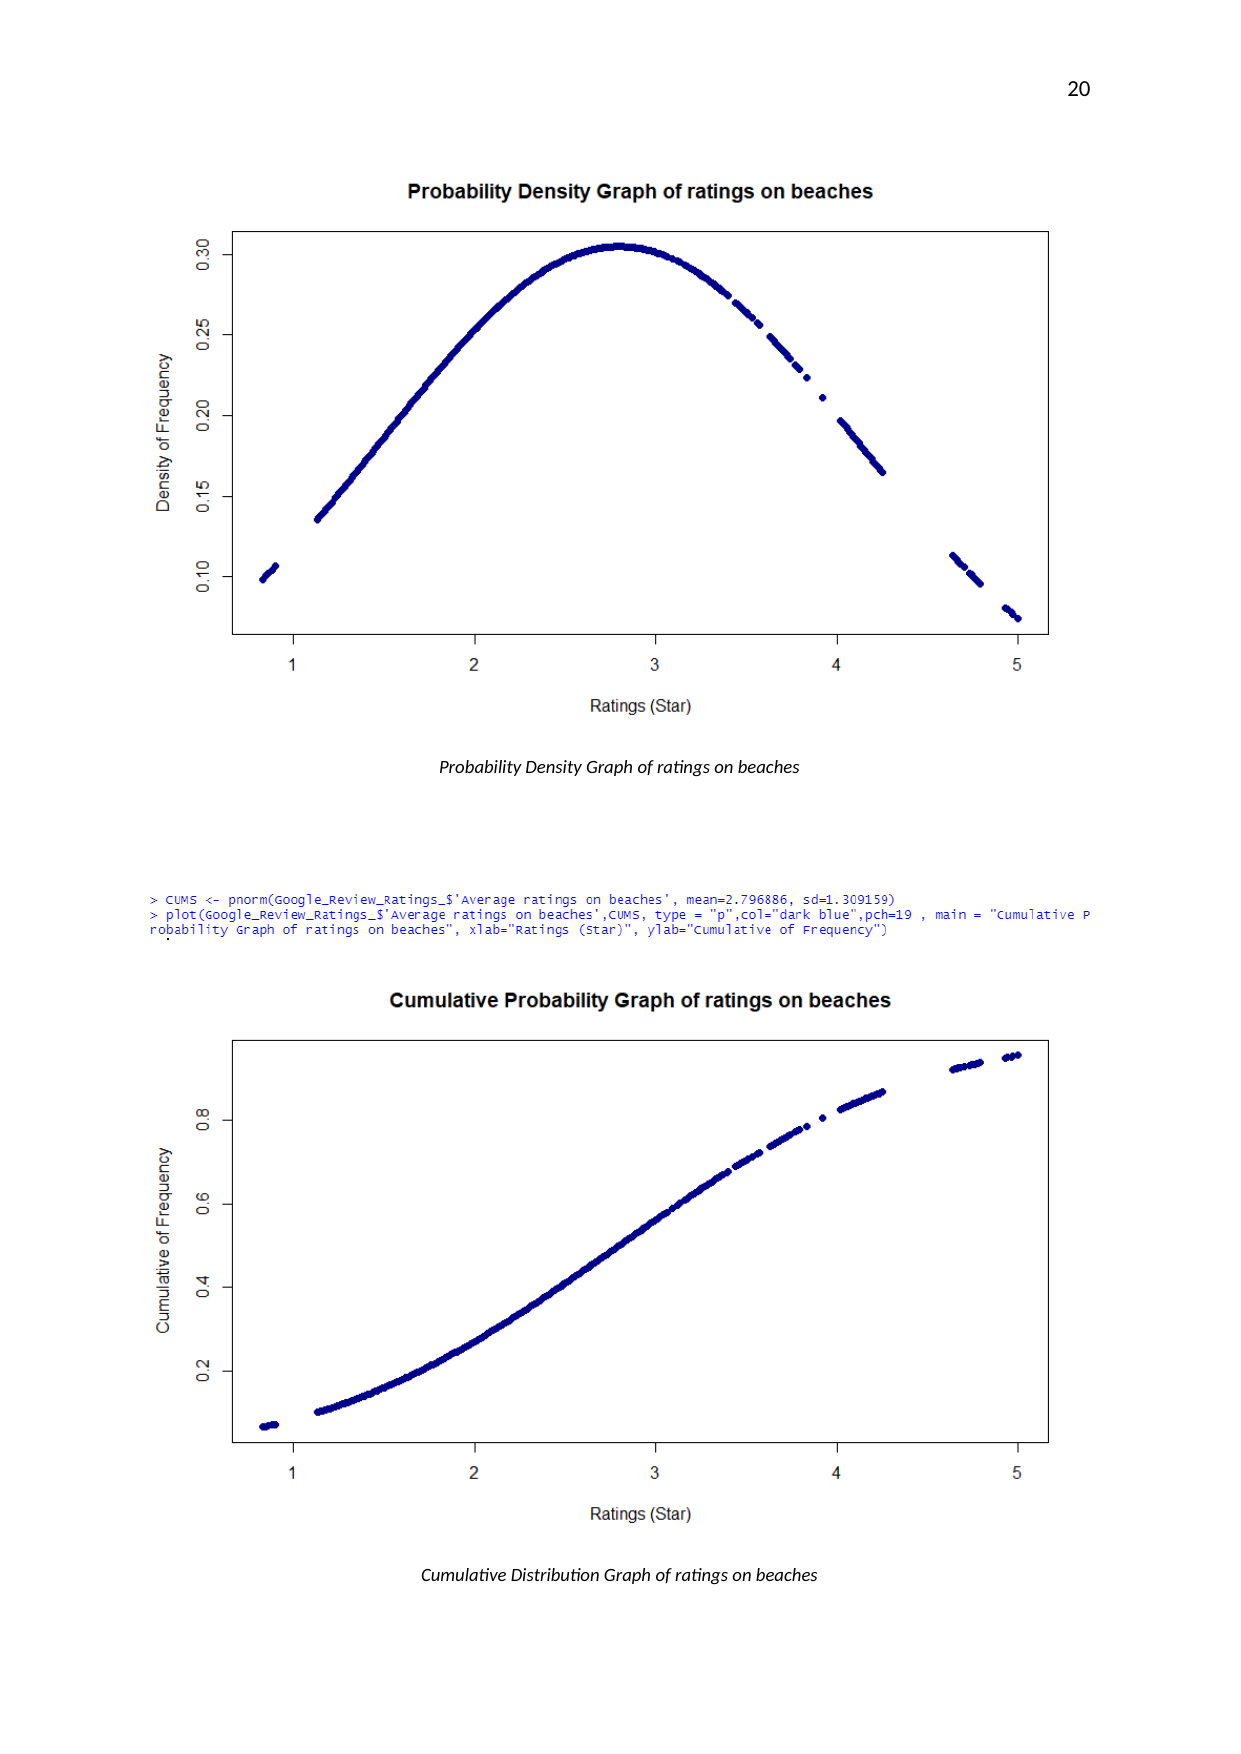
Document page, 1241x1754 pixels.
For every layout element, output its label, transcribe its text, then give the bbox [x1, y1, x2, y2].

picture [150, 150, 1091, 737]
picture [150, 958, 1091, 1545]
text Cumulative Distribution Graph of ratings on beaches [150, 1563, 1090, 1586]
text Probability Density Graph of ratings on beaches [150, 755, 1090, 778]
picture [150, 892, 1091, 940]
